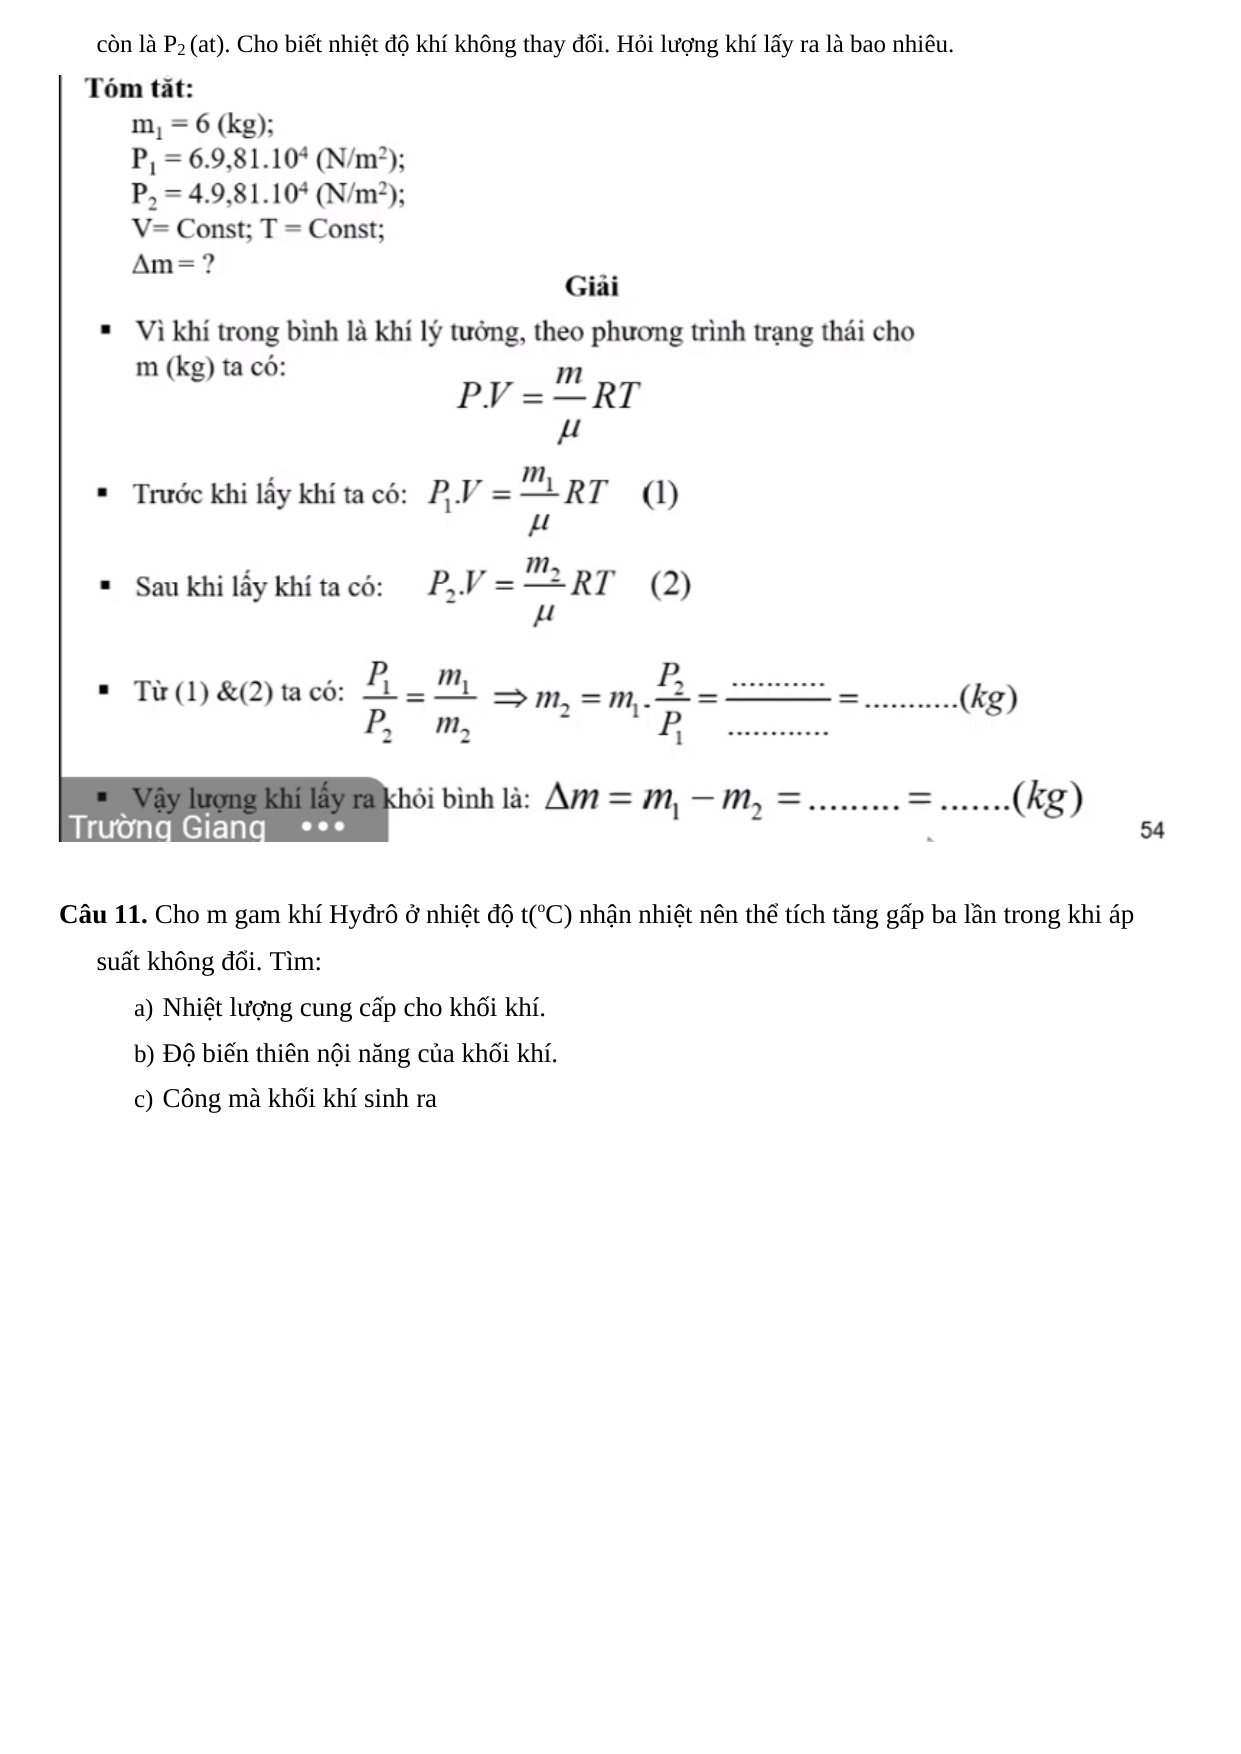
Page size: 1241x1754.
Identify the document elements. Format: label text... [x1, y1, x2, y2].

list Độ biến thiên nội năng của khối khí. [134, 1037, 1193, 1068]
text Câu 11. Cho m gam khí Hyđrô ở nhiệt độ t(oC) nhận nhiệt nên thể tích tăng gấp ba lần trong khi áp suất không đổi. Tìm: [59, 898, 1182, 976]
list Nhiệt lượng cung cấp cho khối khí. [134, 992, 1193, 1023]
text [59, 29, 1182, 61]
picture [58, 75, 1175, 842]
list Công mà khối khí sinh ra [134, 1082, 1193, 1114]
